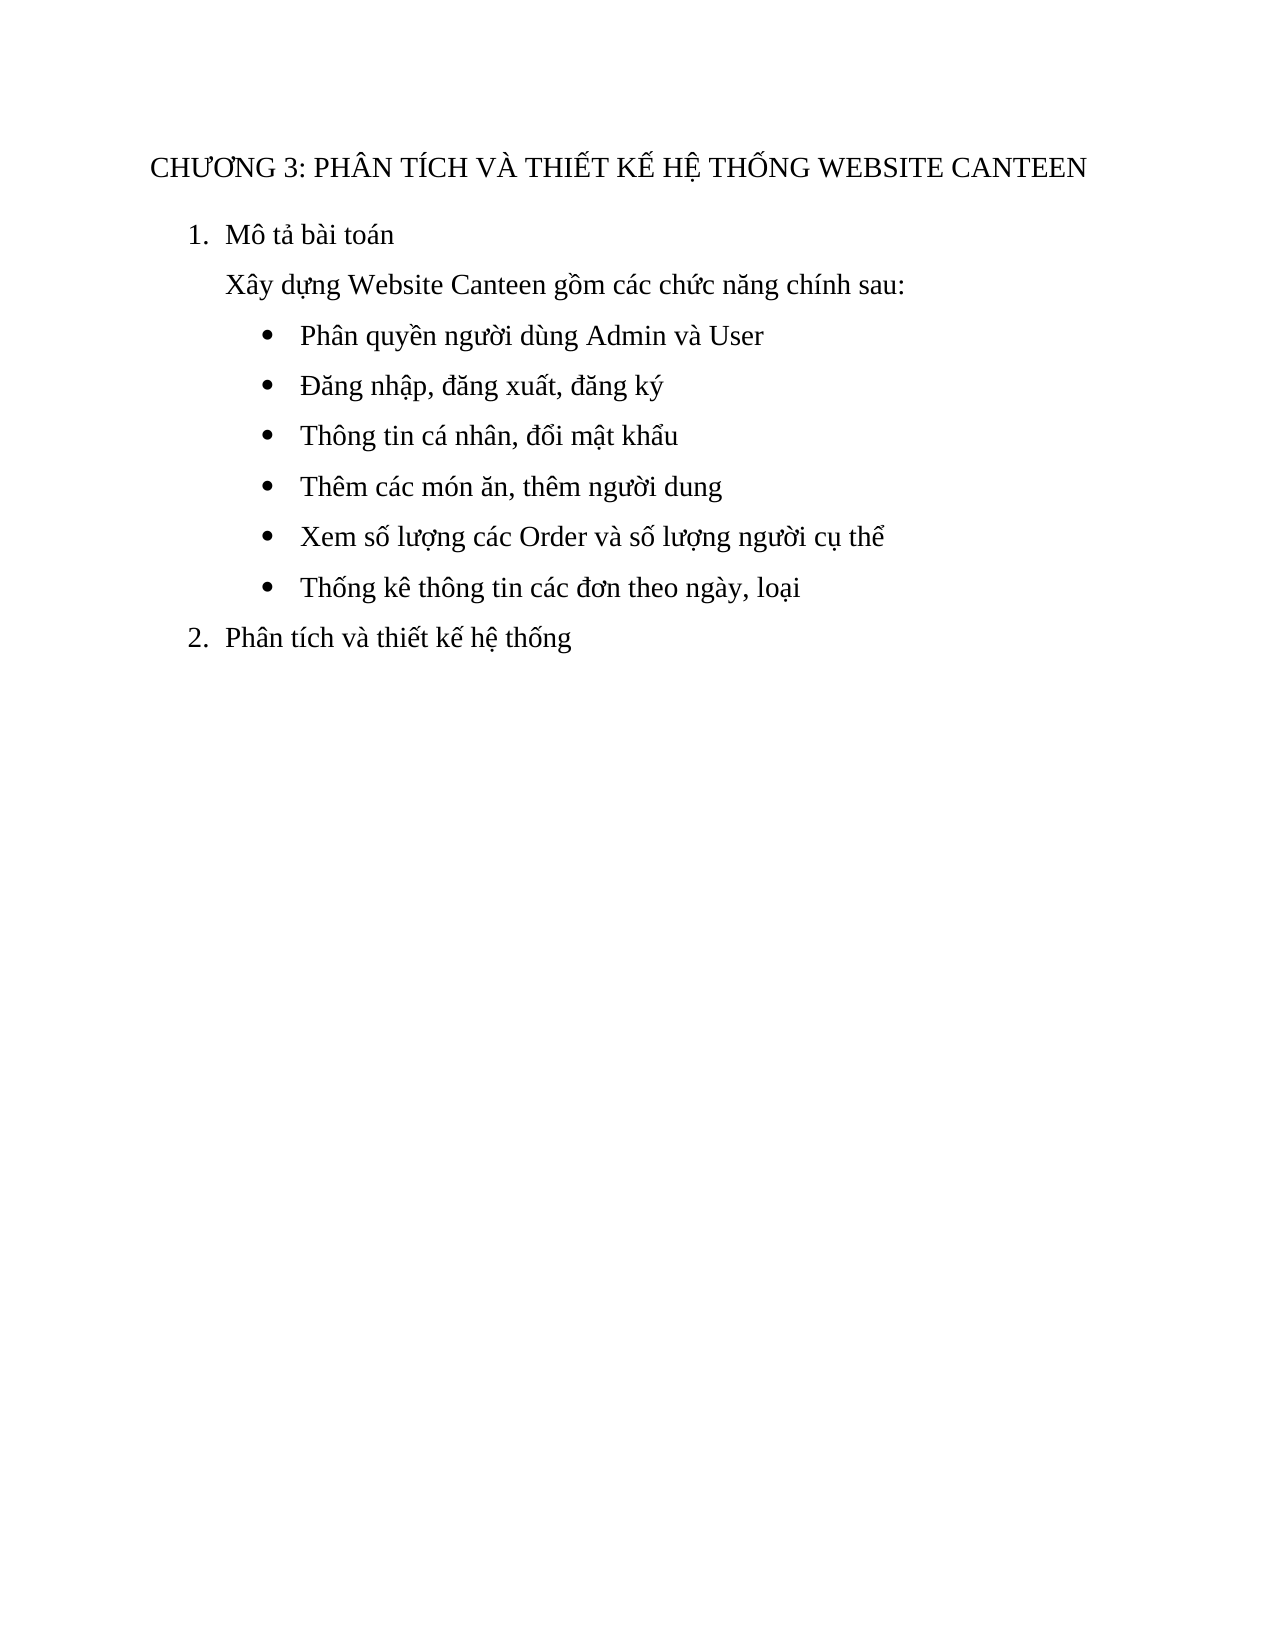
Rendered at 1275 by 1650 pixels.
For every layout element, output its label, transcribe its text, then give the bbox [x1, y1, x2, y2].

list Xây dựng Website Canteen gồm các chức năng chính sau: [225, 267, 1125, 301]
list Phân tích và thiết kế hệ thống [187, 620, 1125, 654]
list Thống kê thông tin các đơn theo ngày, loại [262, 570, 1125, 603]
list Mô tả bài toán [187, 217, 1125, 251]
text CHƯƠNG 3: PHÂN TÍCH VÀ THIẾT KẾ HỆ THỐNG WEBSITE CANTEEN [150, 150, 1125, 183]
list Thông tin cá nhân, đổi mật khẩu [262, 418, 1125, 452]
list Xem số lượng các Order và số lượng người cụ thể [262, 519, 1125, 553]
list Đăng nhập, đăng xuất, đăng ký [262, 368, 1125, 402]
list Thêm các món ăn, thêm người dung [262, 469, 1125, 502]
list Phân quyền người dùng Admin và User [262, 318, 1125, 351]
